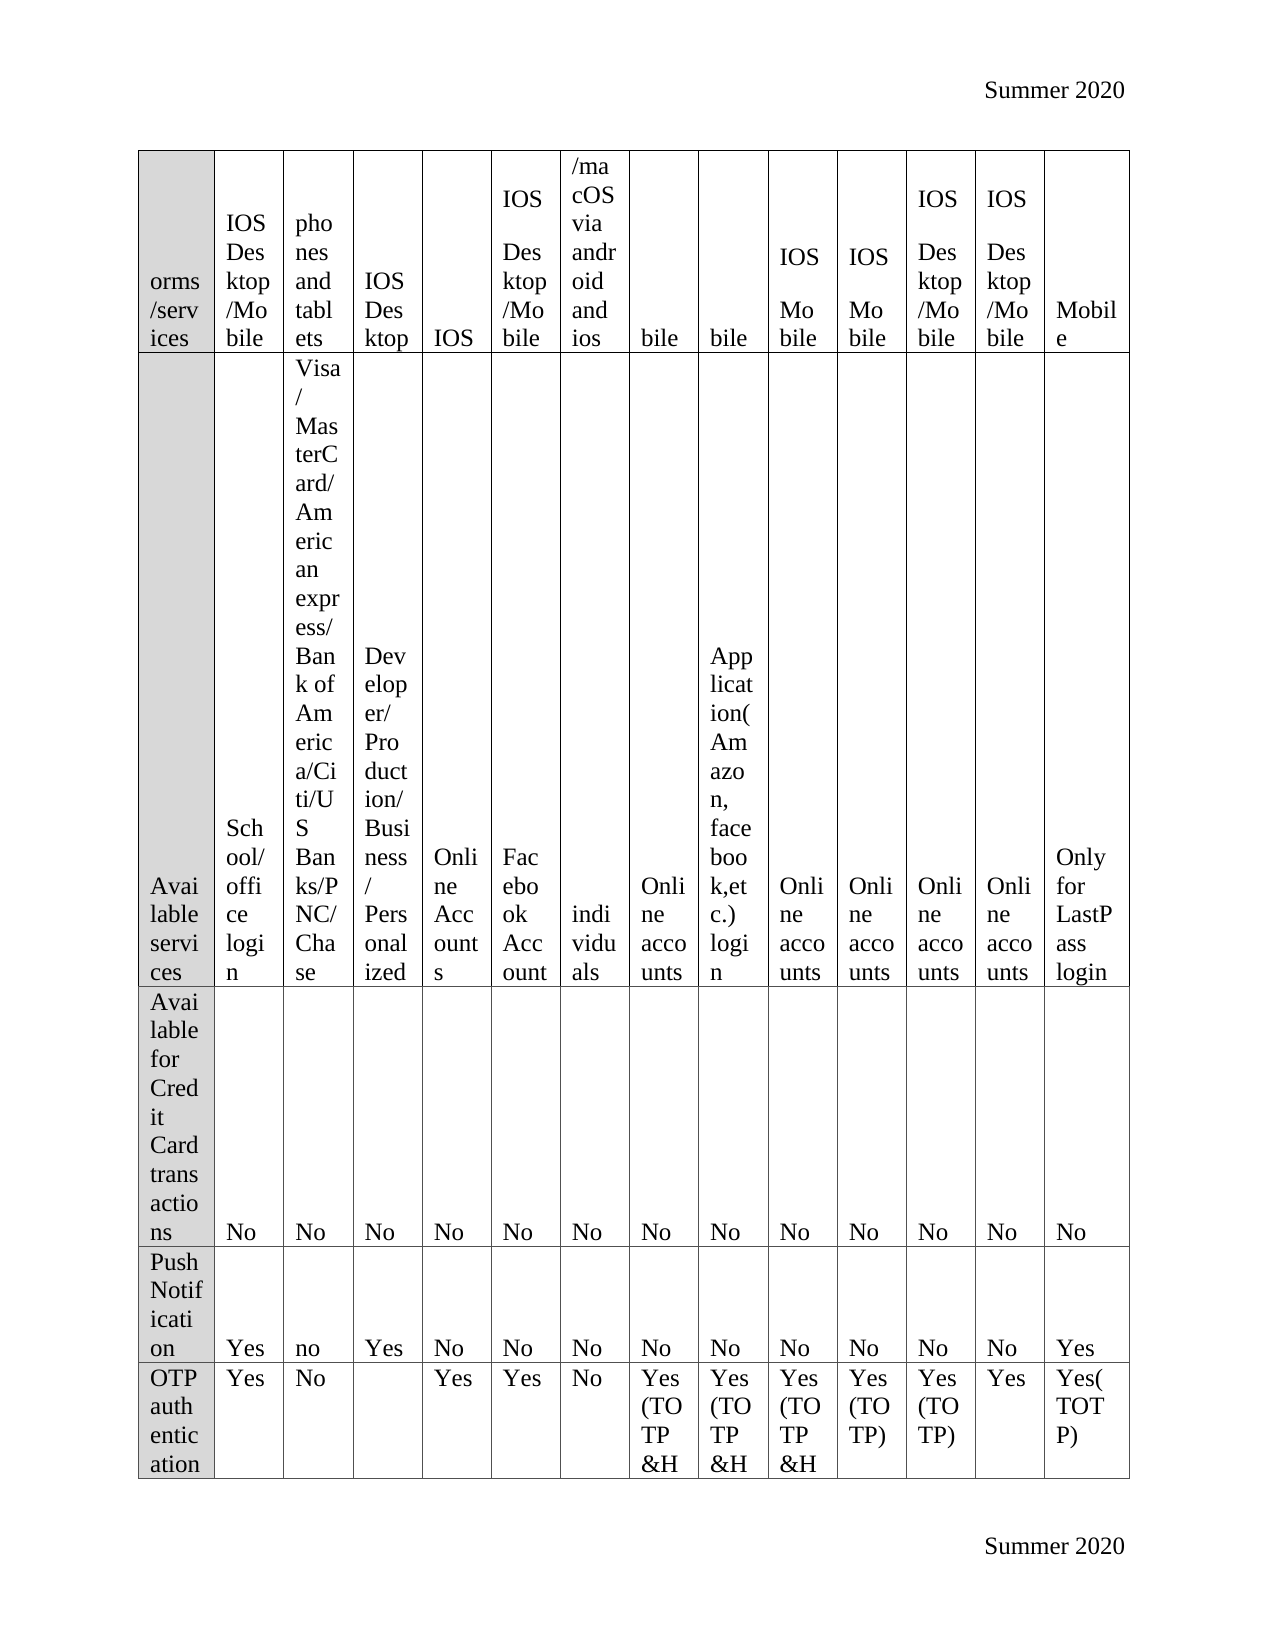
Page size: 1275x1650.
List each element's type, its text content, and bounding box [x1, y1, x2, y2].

table_cell Facebook Account [492, 353, 560, 986]
table_cell Yes(TOTP) [1045, 1363, 1129, 1478]
table_cell No [1045, 987, 1129, 1246]
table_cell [976, 151, 1044, 352]
table_cell No [423, 987, 491, 1246]
table_cell Available for Credit Card transactions [139, 987, 214, 1246]
table_cell Application(Amazon, facebook,etc.) login [699, 353, 768, 986]
table_cell Available services [139, 353, 214, 986]
table_cell No [284, 1363, 353, 1478]
table_cell Yes(TOTP&HOTP) [769, 1363, 837, 1478]
table_cell No [630, 987, 698, 1246]
table_cell Online Accounts [423, 353, 491, 986]
table_cell Yes(TOTP&HOTP) [630, 1363, 698, 1478]
table_cell Android/IOS Desktop [354, 151, 422, 352]
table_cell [284, 151, 353, 352]
table_cell Online accounts [907, 353, 975, 986]
table_cell No [492, 1247, 560, 1362]
table_cell Android/IOS [423, 151, 491, 352]
table_cell No [630, 1247, 698, 1362]
table_cell no [284, 1247, 353, 1362]
table_cell Online accounts [976, 353, 1044, 986]
table_cell No [976, 1247, 1044, 1362]
table_cell School/office login [215, 353, 283, 986]
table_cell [492, 151, 560, 352]
table_cell Yes [1045, 1247, 1129, 1362]
table_cell No [561, 987, 629, 1246]
table_cell individuals [561, 353, 629, 986]
table_cell Yes [215, 1363, 283, 1478]
table_cell No [354, 987, 422, 1246]
table_cell No [907, 987, 975, 1246]
table_cell No [976, 987, 1044, 1246]
table_cell Yes(TOTP) [907, 1363, 975, 1478]
table_cell No [699, 1247, 768, 1362]
table_cell Yes [215, 1247, 283, 1362]
table_cell Android Mobile [699, 151, 768, 352]
table_cell No [423, 1247, 491, 1362]
table_cell No [699, 987, 768, 1246]
table_cell Yes(TOTP) [838, 1363, 906, 1478]
table_cell Push Notification [139, 1247, 214, 1362]
table_cell No [215, 987, 283, 1246]
table_cell Yes [976, 1363, 1044, 1478]
table_cell Visa/MasterCard/American express/Bank of America/Citi/US Banks/PNC/Chase [284, 353, 353, 986]
table_cell Android Mobile [630, 151, 698, 352]
table_cell Yes [354, 1247, 422, 1362]
table_cell No [907, 1247, 975, 1362]
table_cell No [838, 1247, 906, 1362]
table_cell Yes(TOTP&HOTP) [699, 1363, 768, 1478]
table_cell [215, 151, 283, 352]
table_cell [139, 151, 214, 352]
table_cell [561, 151, 629, 352]
table_cell No [838, 987, 906, 1246]
table_cell Android/IOS Mobile [838, 151, 906, 352]
table_cell No [492, 987, 560, 1246]
table_cell Online accounts [838, 353, 906, 986]
table_cell Android/IOS Mobile [1045, 151, 1129, 352]
table_cell Yes [423, 1363, 491, 1478]
table_cell [354, 1363, 422, 1478]
table_cell Online accounts [630, 353, 698, 986]
table_cell No [284, 987, 353, 1246]
table_cell No [561, 1363, 629, 1478]
table_cell Developer/Production/Business/Personalized [354, 353, 422, 986]
table_cell No [561, 1247, 629, 1362]
table_cell Yes [492, 1363, 560, 1478]
table_cell Only for LastPass login [1045, 353, 1129, 986]
table_cell Android/IOS Mobile [769, 151, 837, 352]
table_cell Online accounts [769, 353, 837, 986]
table_cell No [769, 1247, 837, 1362]
table_cell No [769, 987, 837, 1246]
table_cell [907, 151, 975, 352]
table_cell OTP authentication [139, 1363, 214, 1478]
